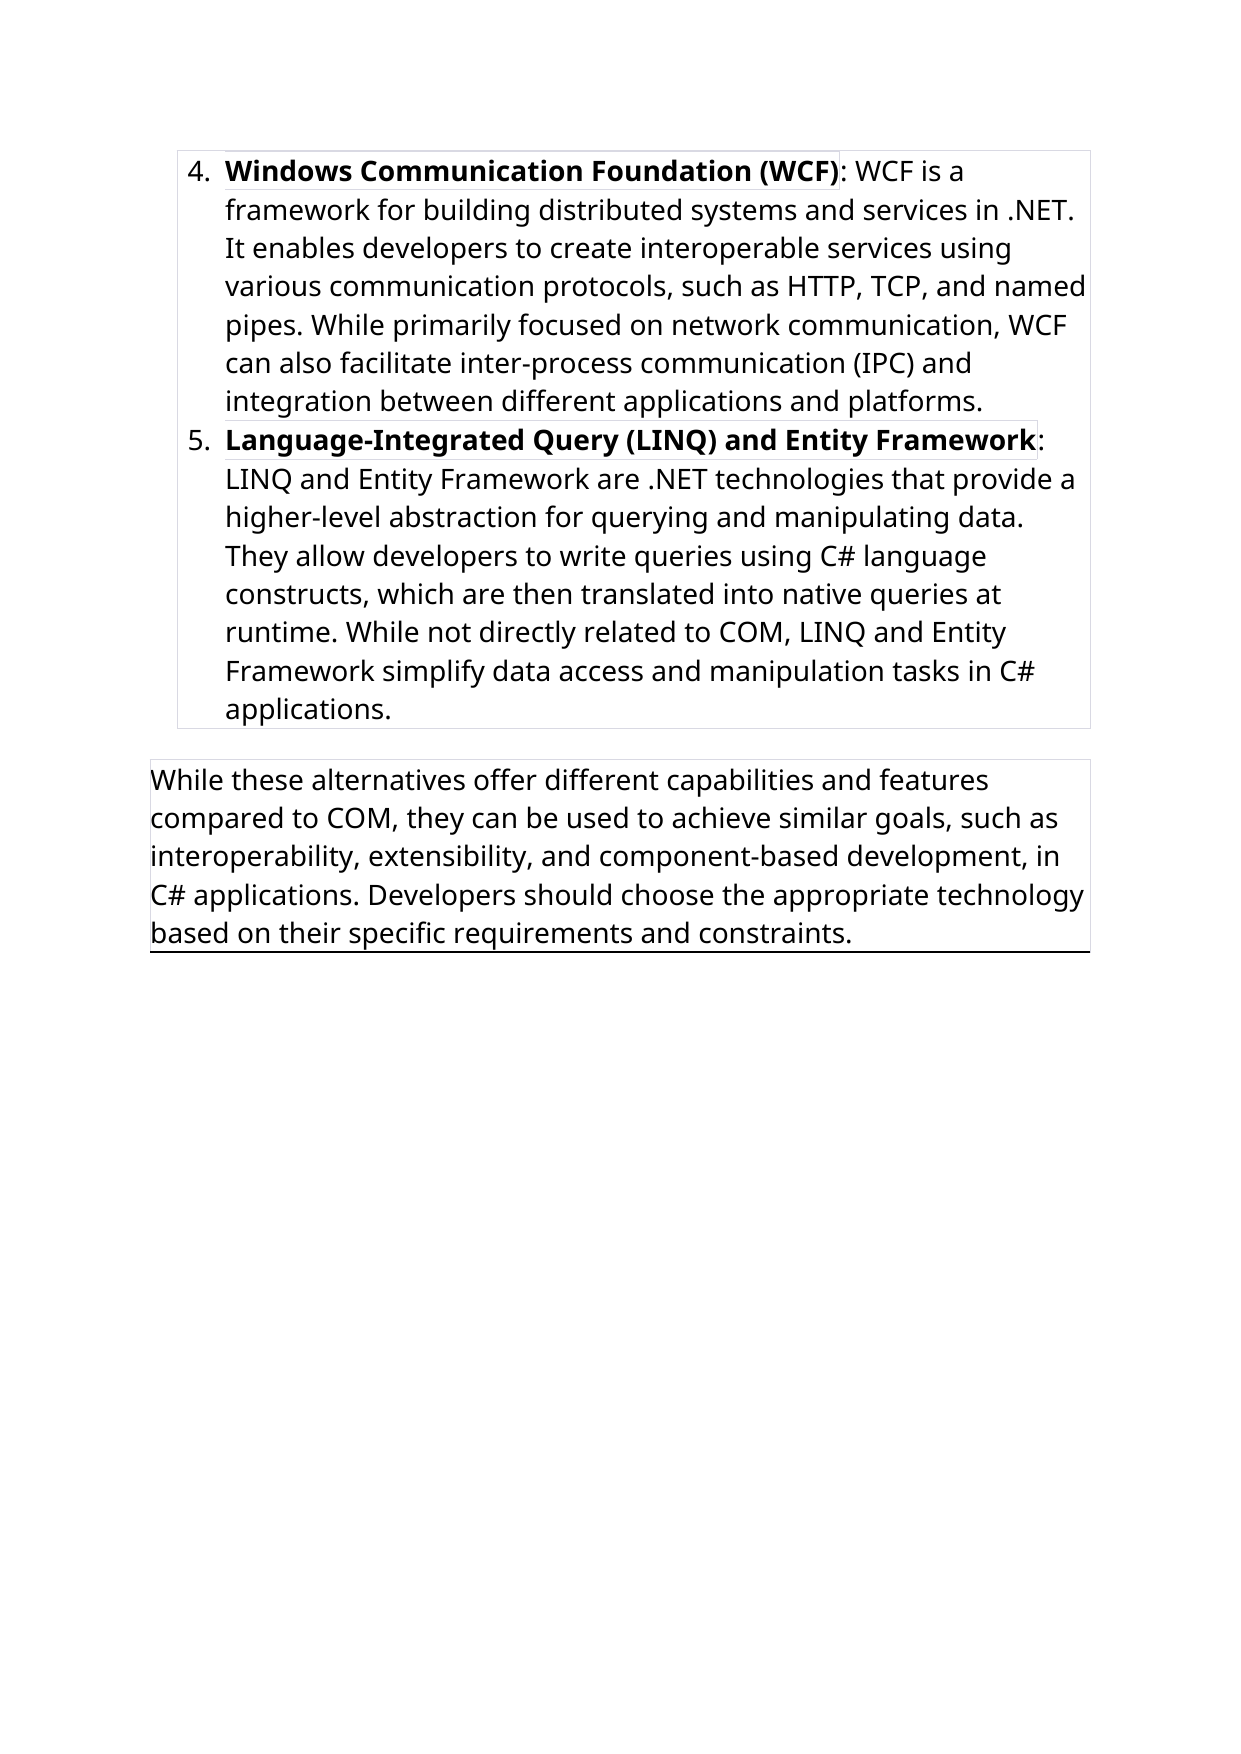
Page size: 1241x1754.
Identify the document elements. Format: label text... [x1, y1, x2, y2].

list Language-Integrated Query (LINQ) and Entity Framework: LINQ and Entity Framework are .NET technologies that provide a higher-level abstraction for querying and manipulating data. They allow developers to write queries using C# language constructs, which are then translated into native queries at runtime. While not directly related to COM, LINQ and Entity Framework simplify data access and manipulation tasks in C# applications. [178, 419, 1090, 728]
text While these alternatives offer different capabilities and features compared to COM, they can be used to achieve similar goals, such as interoperability, extensibility, and component-based development, in C# applications. Developers should choose the appropriate technology based on their specific requirements and constraints. [151, 760, 1090, 951]
list Windows Communication Foundation (WCF): WCF is a framework for building distributed systems and services in .NET. It enables developers to create interoperable services using various communication protocols, such as HTTP, TCP, and named pipes. While primarily focused on network communication, WCF can also facilitate inter-process communication (IPC) and integration between different applications and platforms. [178, 151, 1090, 419]
